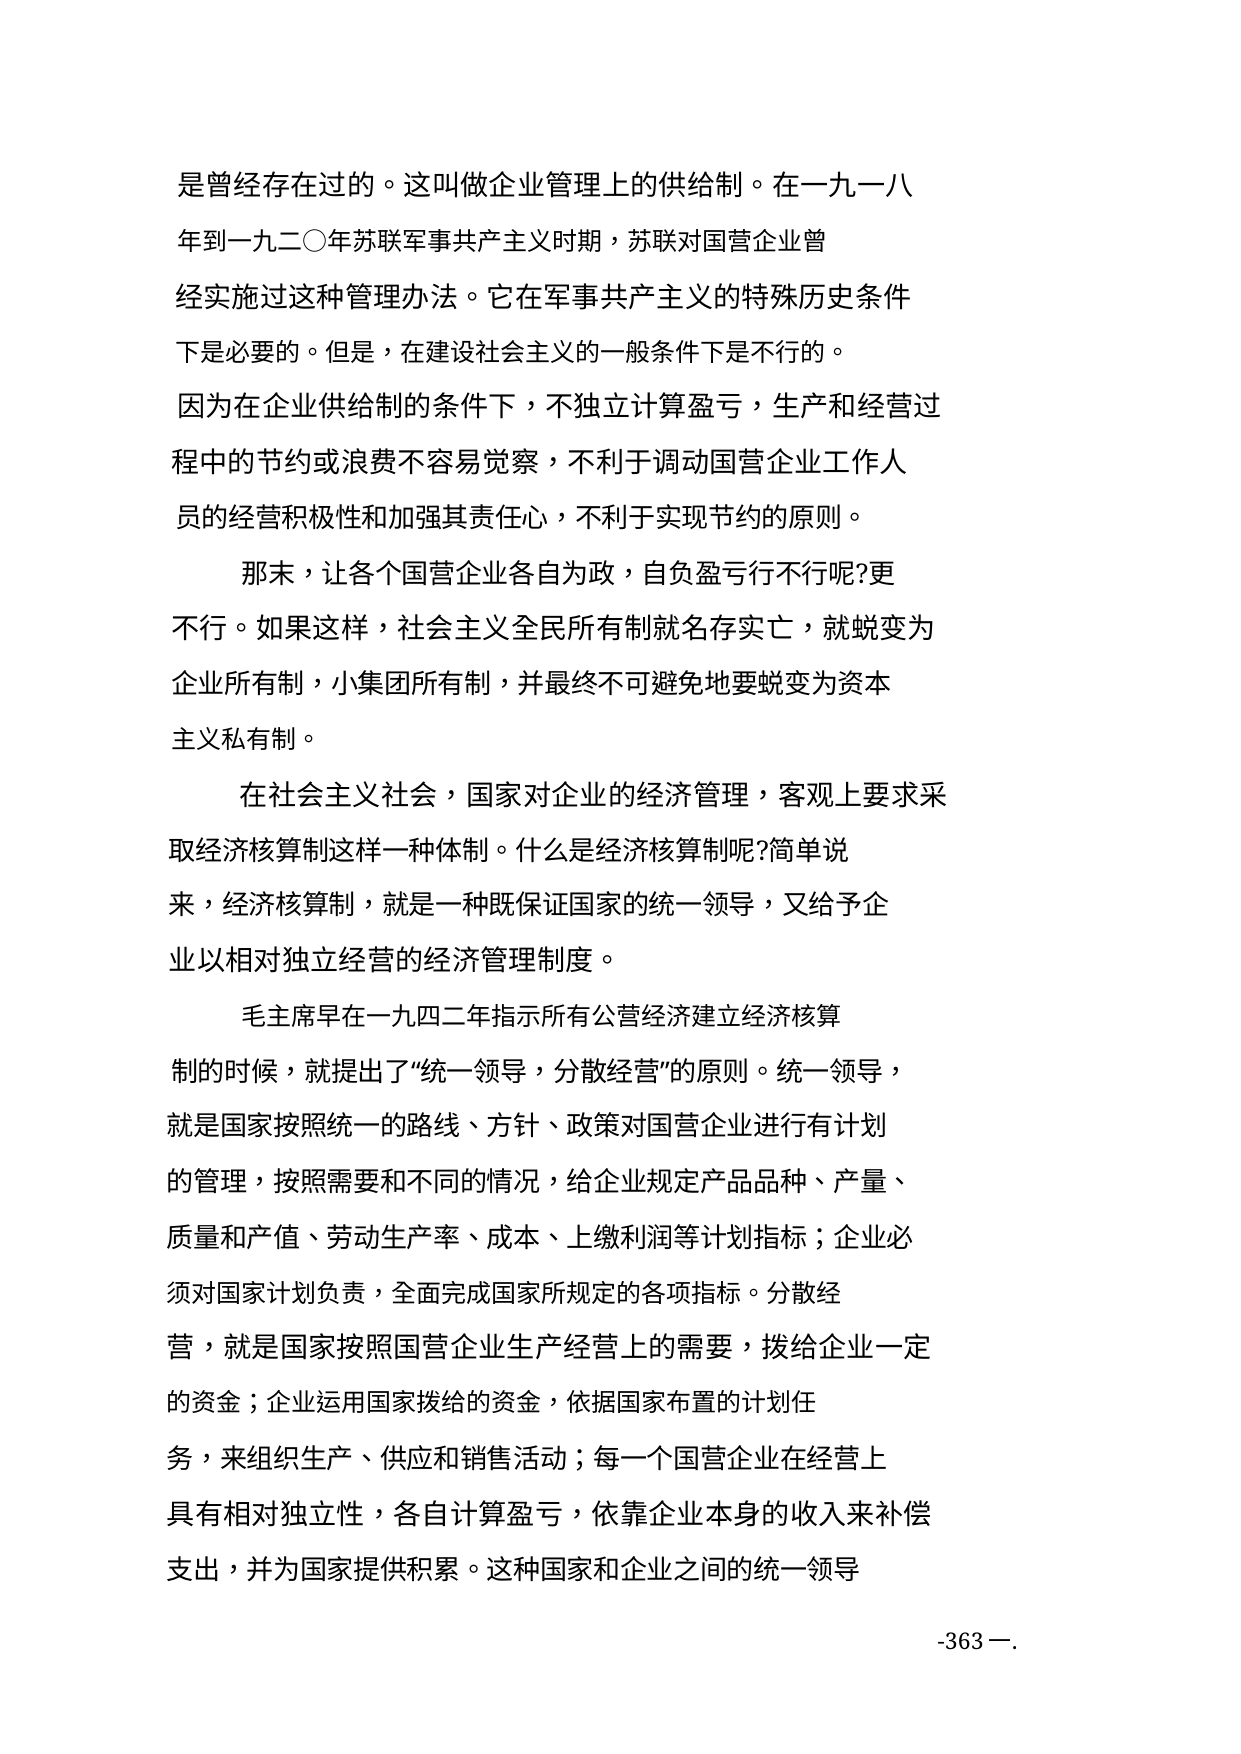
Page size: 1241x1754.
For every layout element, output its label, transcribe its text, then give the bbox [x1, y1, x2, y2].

text 来，经济核算制，就是一种既保证国家的统一领导，又给予企 [169, 893, 1065, 920]
text 就是国家按照统一的路线、方针、政策对国营企业进行有计划 [167, 1114, 1061, 1141]
text 那末，让各个国营企业各自为政，自负盈亏行不行呢?更 [242, 562, 1058, 589]
text 取经济核算制这样一种体制。什么是经济核算制呢?简单说 [169, 839, 1065, 866]
text 程中的节约或浪费不容易觉察，不利于调动国营企业工作人 [171, 449, 1058, 478]
text 务，来组织生产、供应和销售活动；每一个国营企业在经营上 [167, 1447, 1046, 1474]
text 主义私有制。 [171, 729, 1058, 754]
text 的管理，按照需要和不同的情况，给企业规定产品品种、产量、 [167, 1170, 1061, 1197]
text 在社会主义社会，国家对企业的经济管理，客观上要求采 [239, 783, 1065, 811]
text 企业所有制，小集团所有制，并最终不可避免地要蜕变为资本 [171, 672, 1058, 699]
text 因为在企业供给制的条件下，不独立计算盈亏，生产和经营过 [177, 393, 1058, 422]
text 营，就是国家按照国营企业生产经营上的需要，拨给企业一定 [167, 1335, 1061, 1363]
text 经实施过这种管理办法。它在军事共产主义的特殊历史条件 [175, 285, 1058, 313]
text 支出，并为国家提供积累。这种国家和企业之间的统一领导 [167, 1558, 1046, 1584]
text 年到一九二○年苏联军事共产主义时期，苏联对国营企业曾 [177, 231, 1058, 256]
text 具有相对独立性，各自计算盈亏，依靠企业本身的收入来补偿 [167, 1502, 1046, 1530]
text 的资金；企业运用国家拨给的资金，依据国家布置的计划任 [167, 1391, 1061, 1416]
text 毛主席早在一九四二年指示所有公营经济建立经济核算 [242, 1006, 932, 1031]
text 质量和产值、劳动生产率、成本、上缴利润等计划指标；企业必 [167, 1227, 1061, 1253]
text 是曾经存在过的。这叫做企业管理上的供给制。在一九一八 [177, 172, 1058, 201]
text 业以相对独立经营的经济管理制度。 [169, 947, 1065, 976]
text 须对国家计划负责，全面完成国家所规定的各项指标。分散经 [167, 1283, 1061, 1308]
text 不行。如果这样，社会主义全民所有制就名存实亡，就蜕变为 [171, 616, 1058, 644]
text -363一. [937, 1631, 1053, 1654]
text 下是必要的。但是，在建设社会主义的一般条件下是不行的。 [175, 341, 1058, 366]
text 员的经营积极性和加强其责任心，不利于实现节约的原则。 [175, 506, 1058, 532]
text 制的时候，就提出了“统一领导，分散经营”的原则。统一领导， [171, 1060, 1061, 1087]
